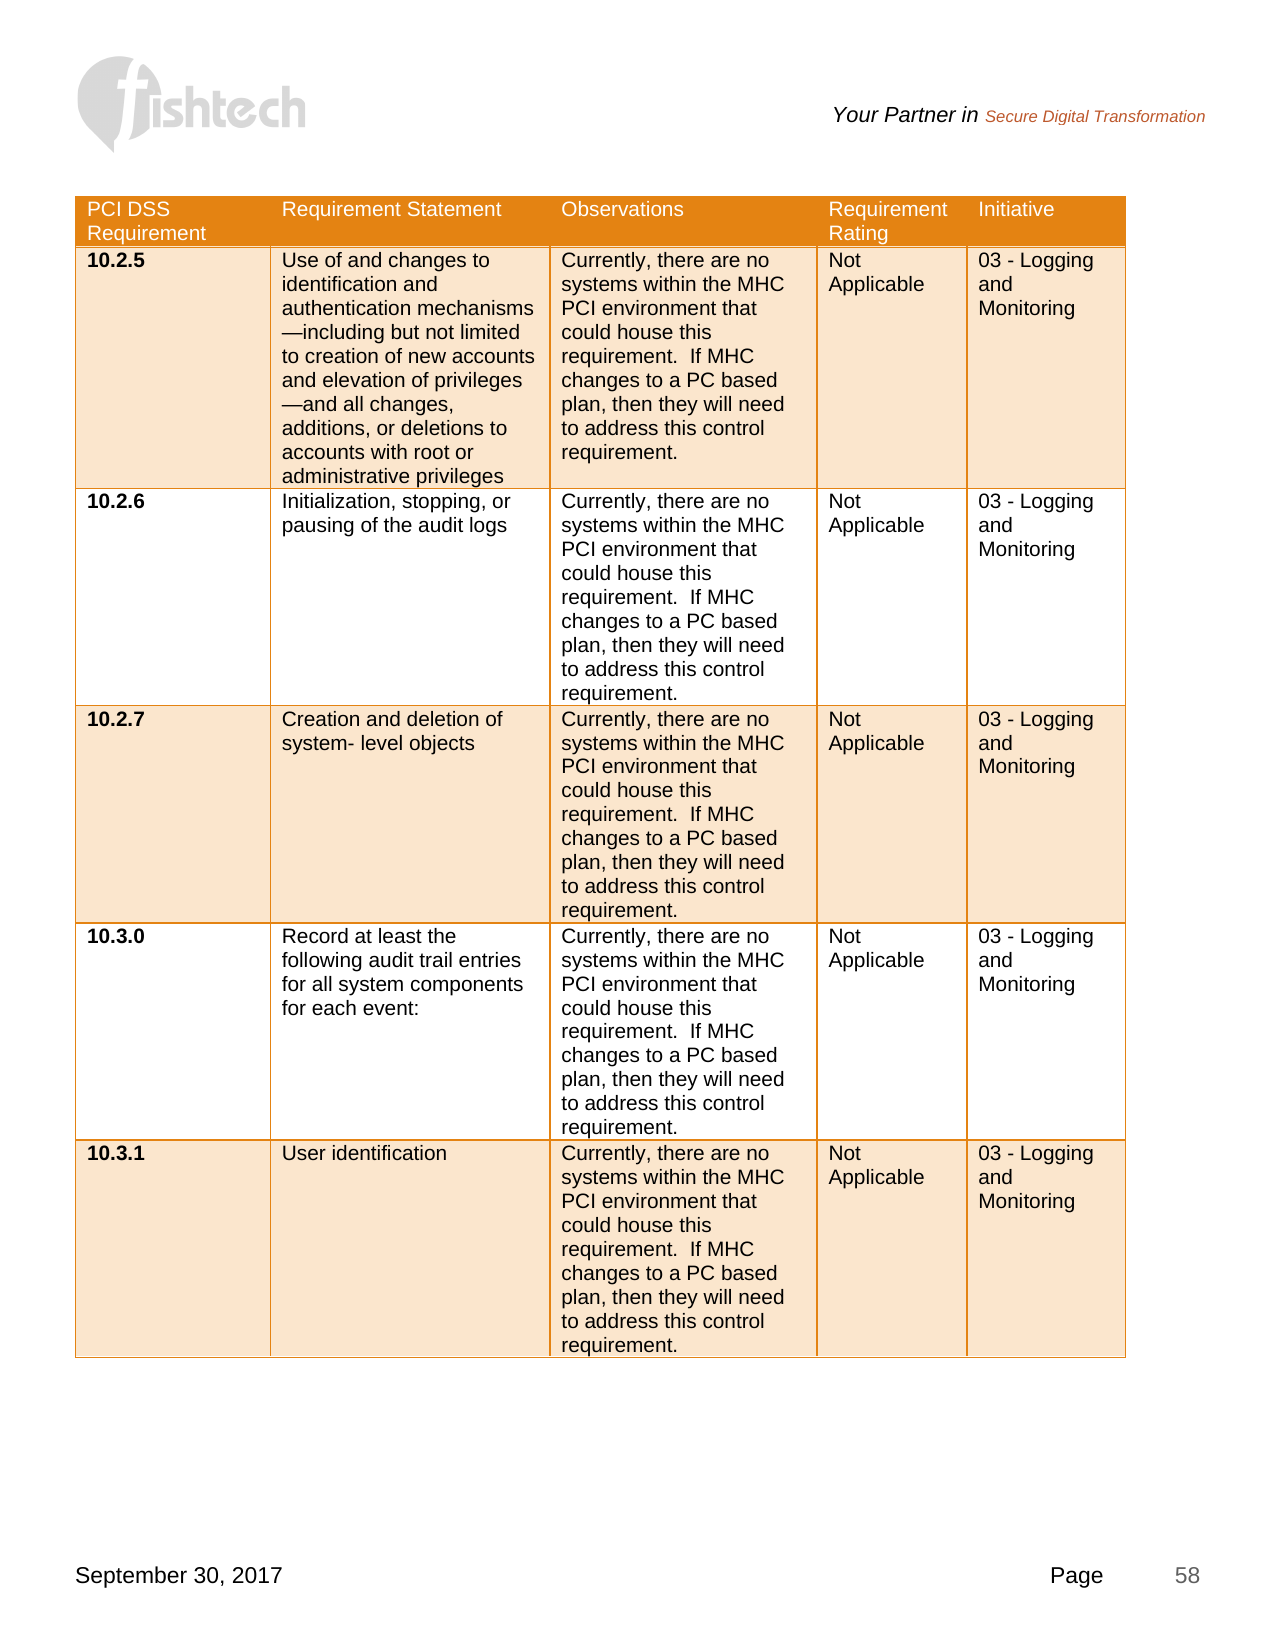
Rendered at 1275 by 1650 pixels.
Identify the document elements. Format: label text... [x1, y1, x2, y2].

table_cell 03 - Logging and Monitoring [968, 924, 1125, 1139]
table_cell Initialization, stopping, or pausing of the audit logs [271, 489, 549, 705]
table_cell Not Applicable [818, 924, 966, 1139]
table_cell Creation and deletion of system- level objects [271, 706, 549, 922]
table_header Requirement Rating [818, 197, 966, 246]
table_header Initiative [967, 197, 1125, 246]
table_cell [551, 248, 816, 488]
table_cell Not Applicable [818, 1141, 966, 1356]
table_cell 10.3.1 [76, 1141, 270, 1356]
table_cell 03 - Logging and Monitoring [968, 248, 1125, 488]
table_header Observations [551, 197, 817, 246]
table_header PCI DSS Requirement [76, 197, 270, 246]
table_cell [551, 1141, 816, 1356]
table_cell Record at least the following audit trail entries for all system components for each event: [271, 924, 549, 1139]
table_cell 10.3.0 [76, 924, 270, 1139]
table_cell 03 - Logging and Monitoring [968, 489, 1125, 705]
table_cell Not Applicable [818, 706, 966, 922]
table_cell Not Applicable [818, 248, 966, 488]
table_cell Use of and changes to identification and authentication mechanisms—including but not limited to creation of new accounts and elevation of privileges—and all changes, additions, or deletions to accounts with root or administrative privileges [271, 248, 549, 488]
table_cell 10.2.7 [76, 706, 270, 922]
table_cell User identification [271, 1141, 549, 1356]
table_cell Not Applicable [818, 489, 966, 705]
table_cell 03 - Logging and Monitoring [968, 1141, 1125, 1356]
table_cell 10.2.5 [76, 248, 270, 488]
table_header Requirement Statement [271, 197, 549, 246]
table_cell 03 - Logging and Monitoring [968, 706, 1125, 922]
table_cell 10.2.6 [76, 489, 270, 705]
